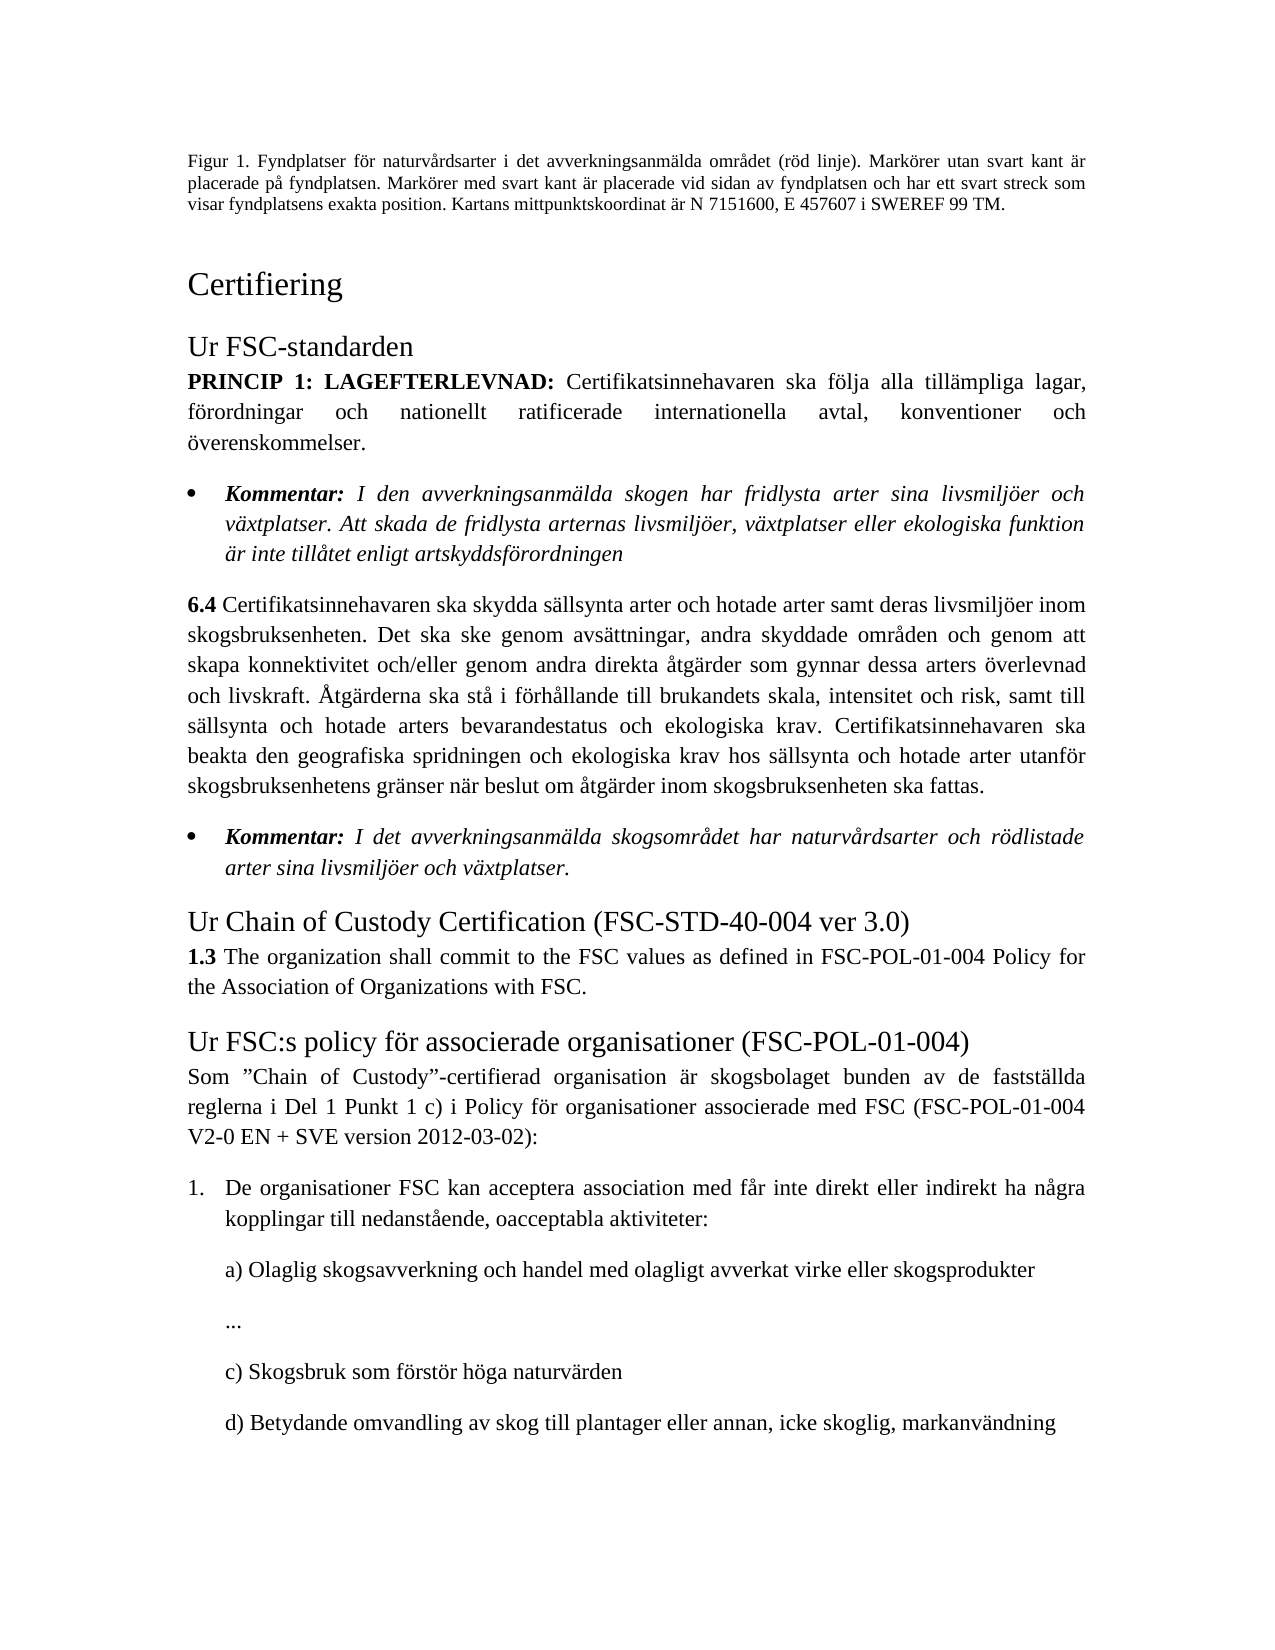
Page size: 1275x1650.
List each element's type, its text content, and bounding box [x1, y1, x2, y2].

subtitle Ur FSC:s policy för associerade organisationer (FSC-POL-01-004) [187, 1024, 1087, 1058]
text a) Olaglig skogsavverkning och handel med olagligt avverkat virke eller skogsprodukter [225, 1256, 1087, 1282]
subtitle Ur Chain of Custody Certification (FSC-STD-40-004 ver 3.0) [187, 904, 1087, 938]
text c) Skogsbruk som förstör höga naturvärden [225, 1358, 1087, 1384]
subtitle Ur FSC-standarden [187, 329, 1087, 363]
text ... [225, 1307, 1087, 1333]
text Som ”Chain of Custody”-certifierad organisation är skogsbolaget bunden av de fastställda reglerna i Del 1 Punkt 1 c) i Policy för organisationer associerade med FSC (FSC-POL-01-004 V2-0 EN + SVE version 2012-03-02): [187, 1063, 1087, 1150]
text 6.4 Certifikatsinnehavaren ska skydda sällsynta arter och hotade arter samt deras livsmiljöer inom skogsbruksenheten. Det ska ske genom avsättningar, andra skyddade områden och genom att skapa konnektivitet och/eller genom andra direkta åtgärder som gynnar dessa arters överlevnad och livskraft. Åtgärderna ska stå i förhållande till brukandets skala, intensitet och risk, samt till sällsynta och hotade arters bevarandestatus och ekologiska krav. Certifikatsinnehavaren ska beakta den geografiska spridningen och ekologiska krav hos sällsynta och hotade arter utanför skogsbruksenhetens gränser när beslut om åtgärder inom skogsbruksenheten ska fattas. [187, 591, 1087, 799]
list De organisationer FSC kan acceptera association med får inte direkt eller indirekt ha några kopplingar till nedanstående, oacceptabla aktiviteter: [187, 1174, 1087, 1231]
subtitle Certifiering [187, 265, 1087, 303]
text 1.3 The organization shall commit to the FSC values as defined in FSC-POL-01-004 Policy for the Association of Organizations with FSC. [187, 943, 1087, 1000]
text d) Betydande omvandling av skog till plantager eller annan, icke skoglig, markanvändning [225, 1409, 1087, 1435]
text PRINCIP 1: LAGEFTERLEVNAD: Certifikatsinnehavaren ska följa alla tillämpliga lagar, förordningar och nationellt ratificerade internationella avtal, konventioner och överenskommelser. [187, 368, 1087, 455]
list Kommentar: I det avverkningsanmälda skogsområdet har naturvårdsarter och rödlistade arter sina livsmiljöer och växtplatser. [187, 823, 1087, 880]
list Kommentar: I den avverkningsanmälda skogen har fridlysta arter sina livsmiljöer och växtplatser. Att skada de fridlysta arternas livsmiljöer, växtplatser eller ekologiska funktion är inte tillåtet enligt artskyddsförordningen [187, 479, 1087, 566]
